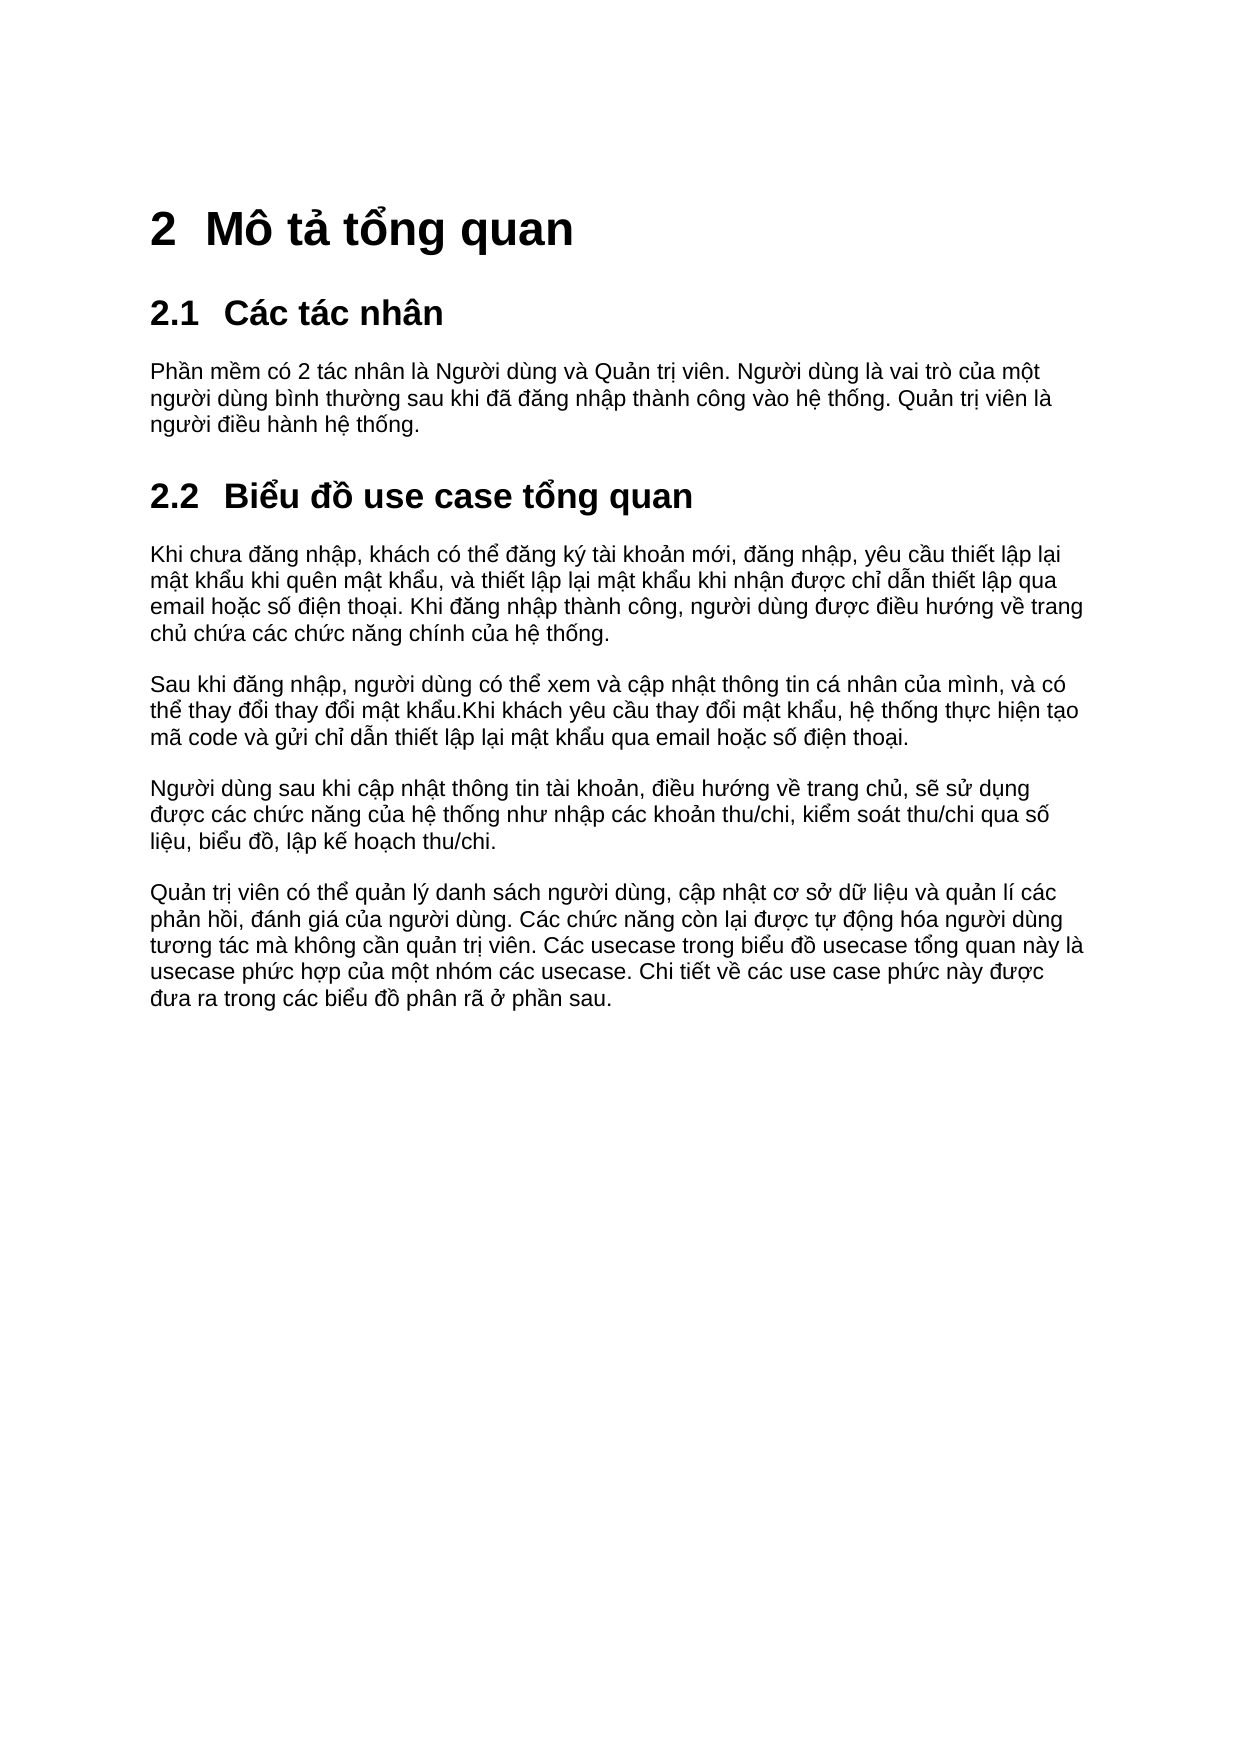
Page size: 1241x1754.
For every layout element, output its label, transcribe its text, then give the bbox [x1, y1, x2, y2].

text Phần mềm có 2 tác nhân là Người dùng và Quản trị viên. Người dùng là vai trò của một người dùng bình thường sau khi đã đăng nhập thành công vào hệ thống. Quản trị viên là người điều hành hệ thống. [150, 358, 1090, 437]
text Sau khi đăng nhập, người dùng có thể xem và cập nhật thông tin cá nhân của mình, và có thể thay đổi thay đổi mật khẩu.Khi khách yêu cầu thay đổi mật khẩu, hệ thống thực hiện tạo mã code và gửi chỉ dẫn thiết lập lại mật khẩu qua email hoặc số điện thoại. [150, 671, 1090, 750]
subtitle 2 Mô tả tổng quan [150, 200, 1090, 255]
text Quản trị viên có thể quản lý danh sách người dùng, cập nhật cơ sở dữ liệu và quản lí các phản hồi, đánh giá của người dùng. Các chức năng còn lại được tự động hóa người dùng tương tác mà không cần quản trị viên. Các usecase trong biểu đồ usecase tổng quan này là usecase phức hợp của một nhóm các usecase. Chi tiết về các use case phức này được đưa ra trong các biểu đồ phân rã ở phần sau. [150, 879, 1090, 1011]
subtitle 2.1 Các tác nhân [150, 293, 1090, 333]
text Người dùng sau khi cập nhật thông tin tài khoản, điều hướng về trang chủ, sẽ sử dụng được các chức năng của hệ thống như nhập các khoản thu/chi, kiểm soát thu/chi qua số liệu, biểu đồ, lập kế hoạch thu/chi. [150, 775, 1090, 854]
subtitle 2.2 Biểu đồ use case tổng quan [150, 475, 1090, 516]
text Khi chưa đăng nhập, khách có thể đăng ký tài khoản mới, đăng nhập, yêu cầu thiết lập lại mật khẩu khi quên mật khẩu, và thiết lập lại mật khẩu khi nhận được chỉ dẫn thiết lập qua email hoặc số điện thoại. Khi đăng nhập thành công, người dùng được điều hướng về trang chủ chứa các chức năng chính của hệ thống. [150, 541, 1090, 646]
